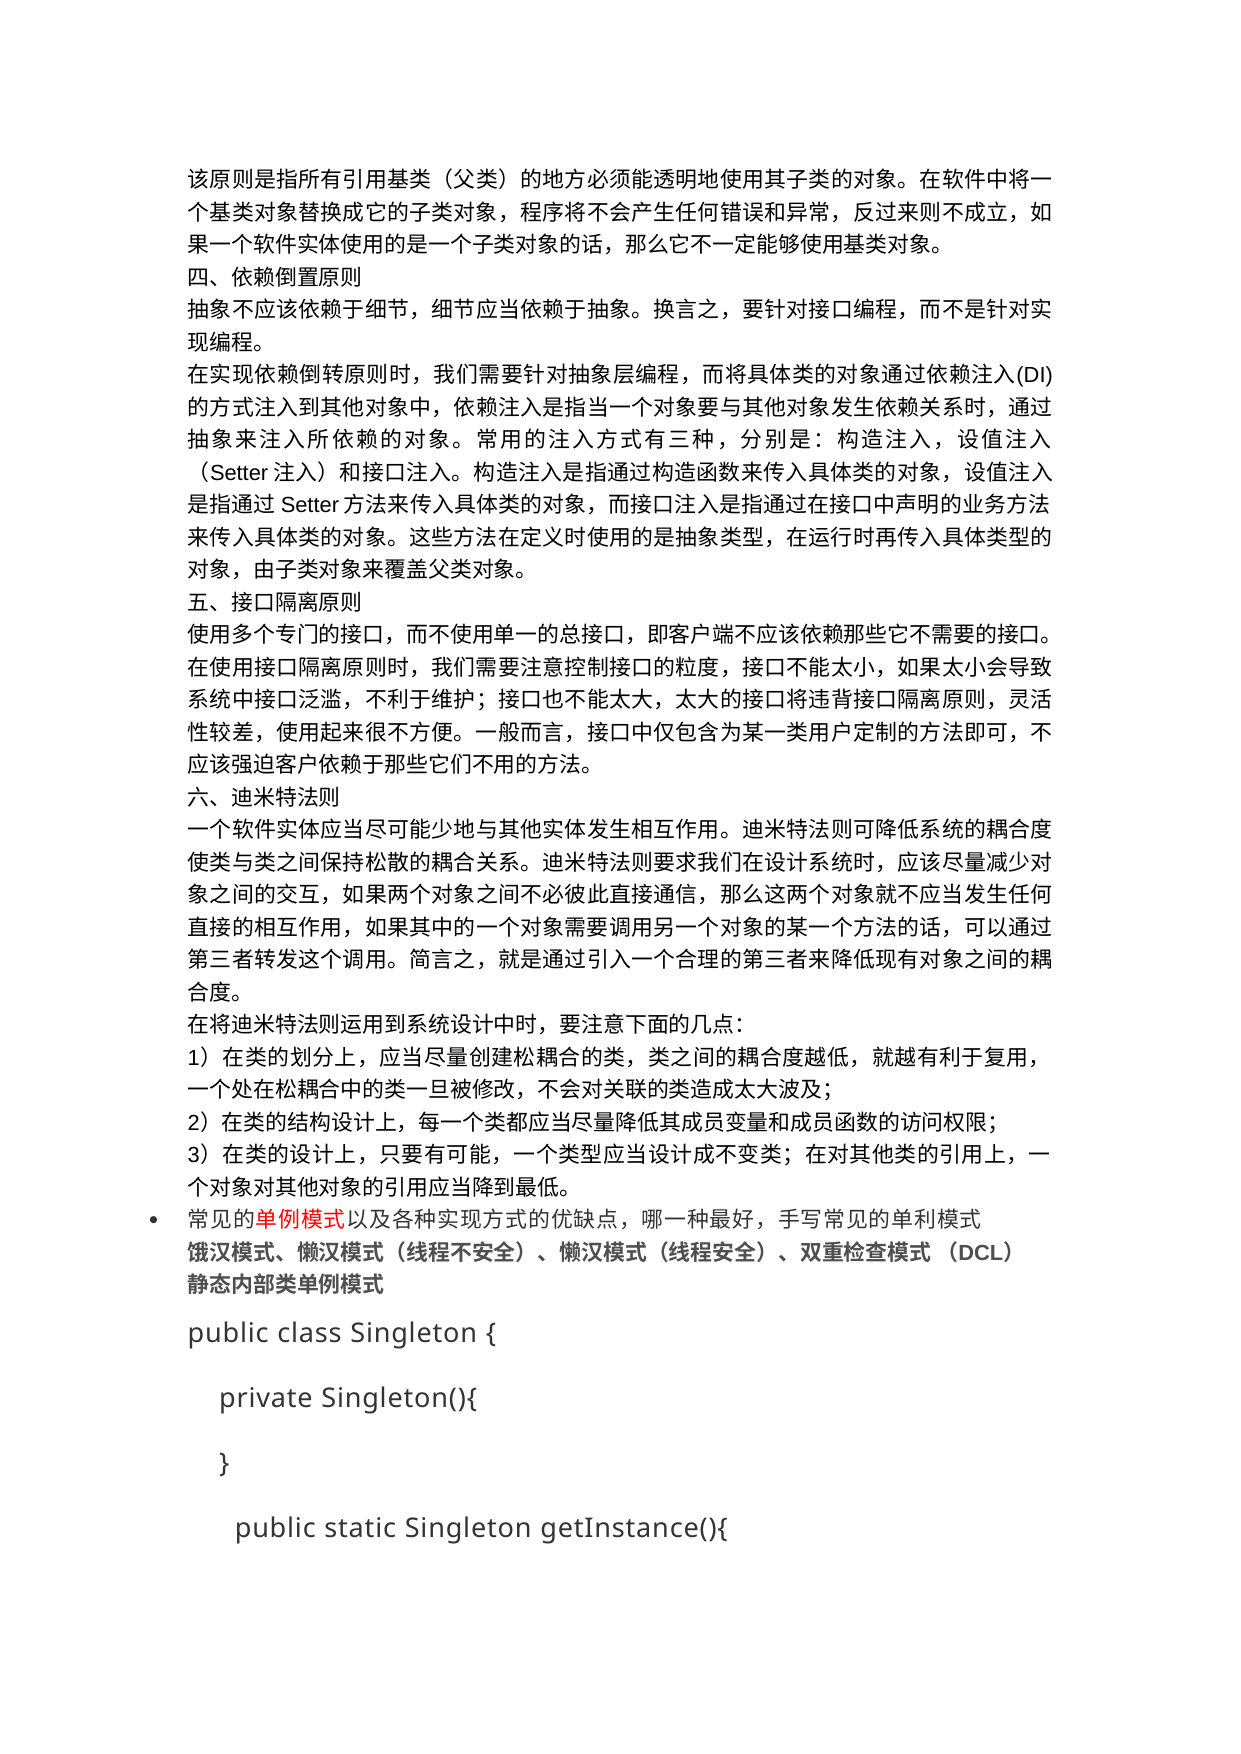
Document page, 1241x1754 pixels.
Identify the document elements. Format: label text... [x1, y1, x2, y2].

text 该原则是指所有引用基类（父类）的地方必须能透明地使用其子类的对象。在软件中将一个基类对象替换成它的子类对象，程序将不会产生任何错误和异常，反过来则不成立，如果一个软件实体使用的是一个子类对象的话，那么它不一定能够使用基类对象。 [187, 162, 1053, 259]
text 抽象不应该依赖于细节，细节应当依赖于抽象。换言之，要针对接口编程，而不是针对实现编程。 在实现依赖倒转原则时，我们需要针对抽象层编程，而将具体类的对象通过依赖注入(DI)的方式注入到其他对象中，依赖注入是指当一个对象要与其他对象发生依赖关系时，通过抽象来注入所依赖的对象。常用的注入方式有三种，分别是：构造注入，设值注入（Setter注入）和接口注入。构造注入是指通过构造函数来传入具体类的对象，设值注入是指通过Setter方法来传入具体类的对象，而接口注入是指通过在接口中声明的业务方法来传入具体类的对象。这些方法在定义时使用的是抽象类型，在运行时再传入具体类型的对象，由子类对象来覆盖父类对象。 [187, 292, 1053, 584]
text 静态内部类单例模式 [187, 1267, 1053, 1299]
text 使用多个专门的接口，而不使用单一的总接口，即客户端不应该依赖那些它不需要的接口。 在使用接口隔离原则时，我们需要注意控制接口的粒度，接口不能太小，如果太小会导致系统中接口泛滥，不利于维护；接口也不能太大，太大的接口将违背接口隔离原则，灵活性较差，使用起来很不方便。一般而言，接口中仅包含为某一类用户定制的方法即可，不应该强迫客户依赖于那些它们不用的方法。 [187, 617, 1053, 779]
text } [187, 1429, 1053, 1494]
list 常见的单例模式以及各种实现方式的优缺点，哪一种最好，手写常见的单利模式 [150, 1202, 1053, 1234]
text private Singleton(){ [187, 1364, 1053, 1429]
text 在将迪米特法则运用到系统设计中时，要注意下面的几点： [187, 1007, 1053, 1039]
text 3）在类的设计上，只要有可能，一个类型应当设计成不变类；在对其他类的引用上，一个对象对其他对象的引用应当降到最低。 [187, 1137, 1053, 1202]
text 四、依赖倒置原则 [187, 259, 1053, 292]
text 一个软件实体应当尽可能少地与其他实体发生相互作用。迪米特法则可降低系统的耦合度，使类与类之间保持松散的耦合关系。迪米特法则要求我们在设计系统时，应该尽量减少对象之间的交互，如果两个对象之间不必彼此直接通信，那么这两个对象就不应当发生任何直接的相互作用，如果其中的一个对象需要调用另一个对象的某一个方法的话，可以通过第三者转发这个调用。简言之，就是通过引入一个合理的第三者来降低现有对象之间的耦合度。 [187, 812, 1053, 1007]
text 六、迪米特法则 [187, 779, 1053, 812]
text public static Singleton getInstance(){ [187, 1494, 1053, 1559]
text 1）在类的划分上，应当尽量创建松耦合的类，类之间的耦合度越低，就越有利于复用，一个处在松耦合中的类一旦被修改，不会对关联的类造成太大波及； [187, 1039, 1053, 1104]
text public class Singleton { [187, 1299, 1053, 1364]
text 五、接口隔离原则 [187, 584, 1053, 617]
text 饿汉模式、懒汉模式（线程不安全）、懒汉模式（线程安全）、双重检查模式 （DCL） [187, 1234, 1053, 1267]
text 2）在类的结构设计上，每一个类都应当尽量降低其成员变量和成员函数的访问权限； [187, 1104, 1053, 1137]
